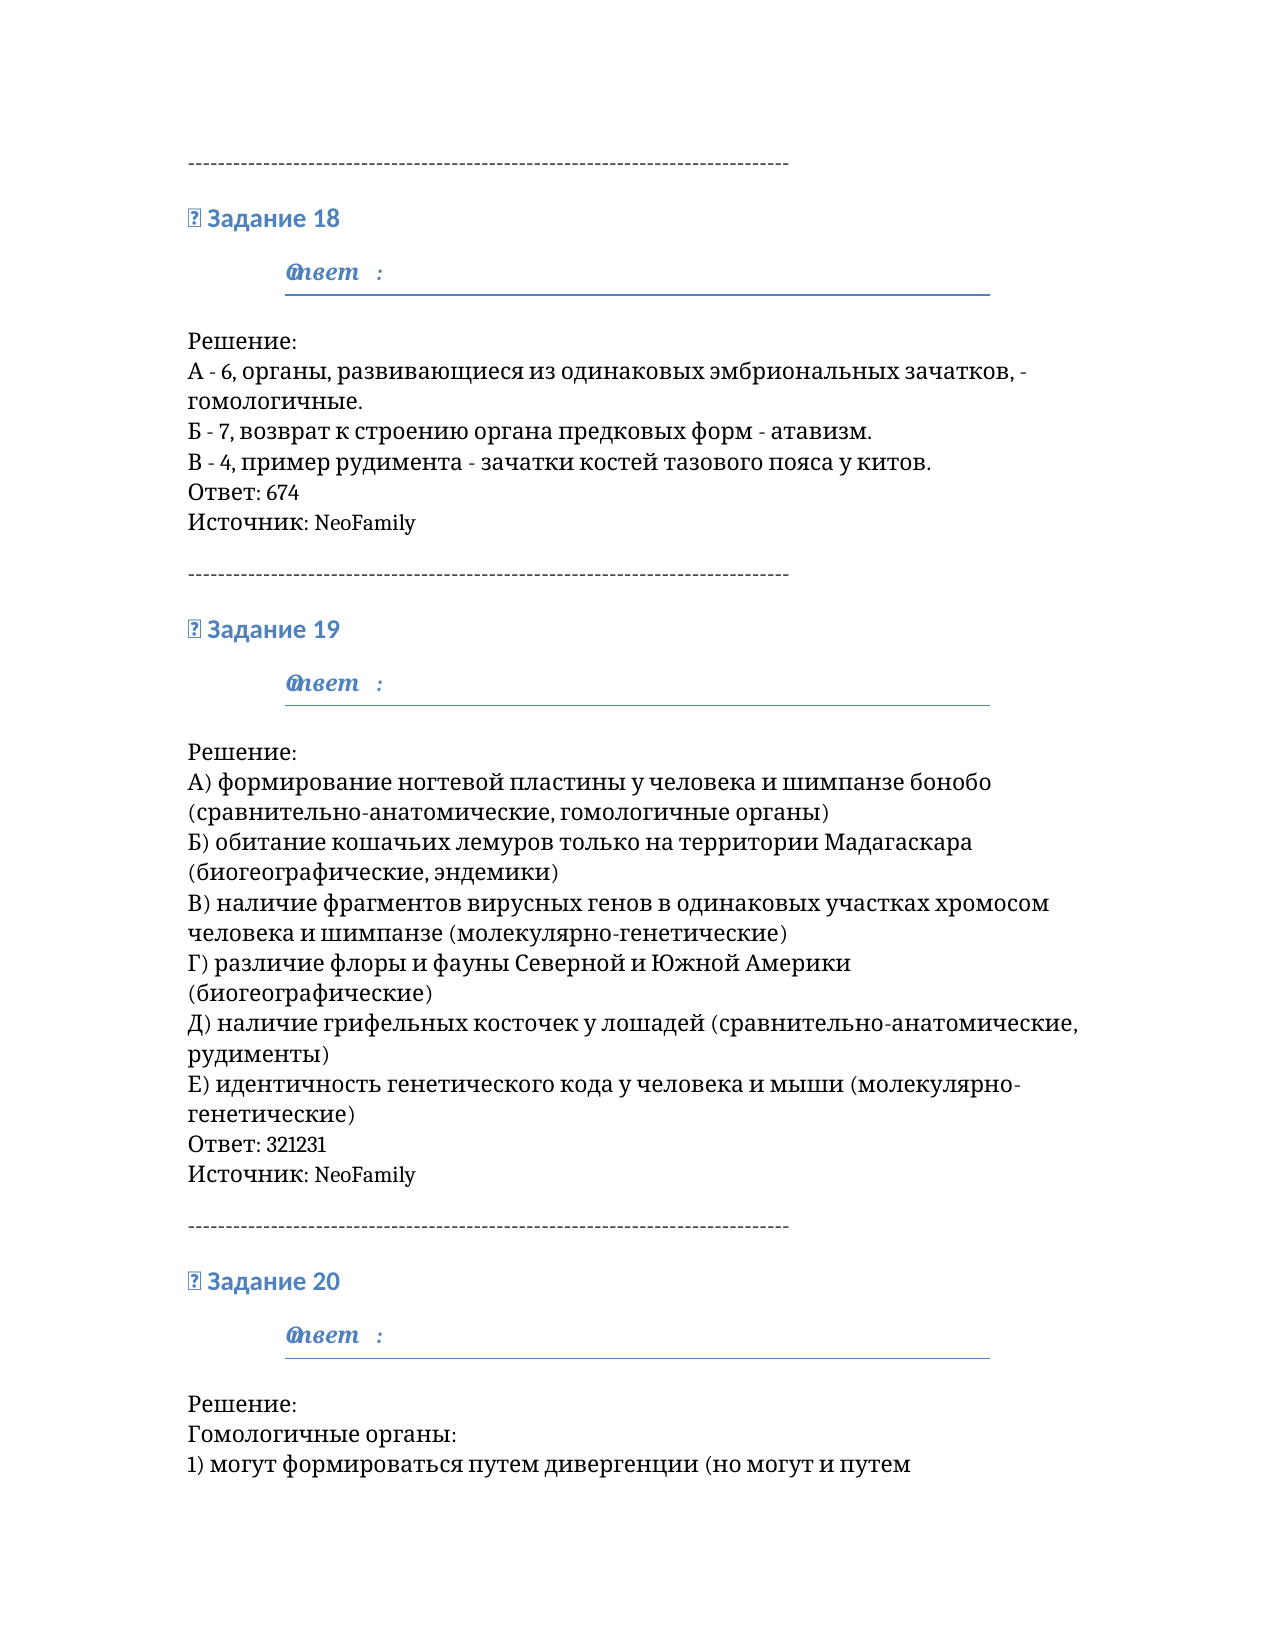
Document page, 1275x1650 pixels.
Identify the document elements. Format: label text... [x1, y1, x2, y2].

subtitle 📘 Задание 19 [187, 612, 1087, 645]
text ✅ Ответ: [285, 1323, 990, 1358]
text Решение: А) формирование ногтевой пластины у человека и шимпанзе бонобо (сравнительно-анатомические, гомологичные органы) Б) обитание кошачьих лемуров только на территории Мадагаскара (биогеографические, эндемики) В) наличие фрагментов вирусных генов в одинаковых участках хромосом человека и шимпанзе (молекулярно-генетические) Г) различие флоры и фауны Северной и Южной Америки (биогеографические) Д) наличие грифельных косточек у лошадей (сравнительно-анатомические, рудименты) Е) идентичность генетического кода у человека и мыши (молекулярно-генетические) Ответ: 321231 Источник: NeoFamily [187, 739, 1087, 1189]
text -------------------------------------------------------------------------------- [187, 561, 1087, 587]
text -------------------------------------------------------------------------------- [187, 150, 1087, 176]
text ✅ Ответ: [285, 260, 990, 294]
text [187, 1392, 1087, 1479]
text ✅ Ответ: [285, 671, 990, 705]
subtitle 📘 Задание 18 [187, 201, 1087, 234]
text Решение: А - 6, органы, развивающиеся из одинаковых эмбриональных зачатков, - гомологичные. Б - 7, возврат к строению органа предковых форм - атавизм. В - 4, пример рудимента - зачатки костей тазового пояса у китов. Ответ: 674 Источник: NeoFamily [187, 328, 1087, 536]
subtitle 📘 Задание 20 [187, 1264, 1087, 1297]
text -------------------------------------------------------------------------------- [187, 1213, 1087, 1240]
